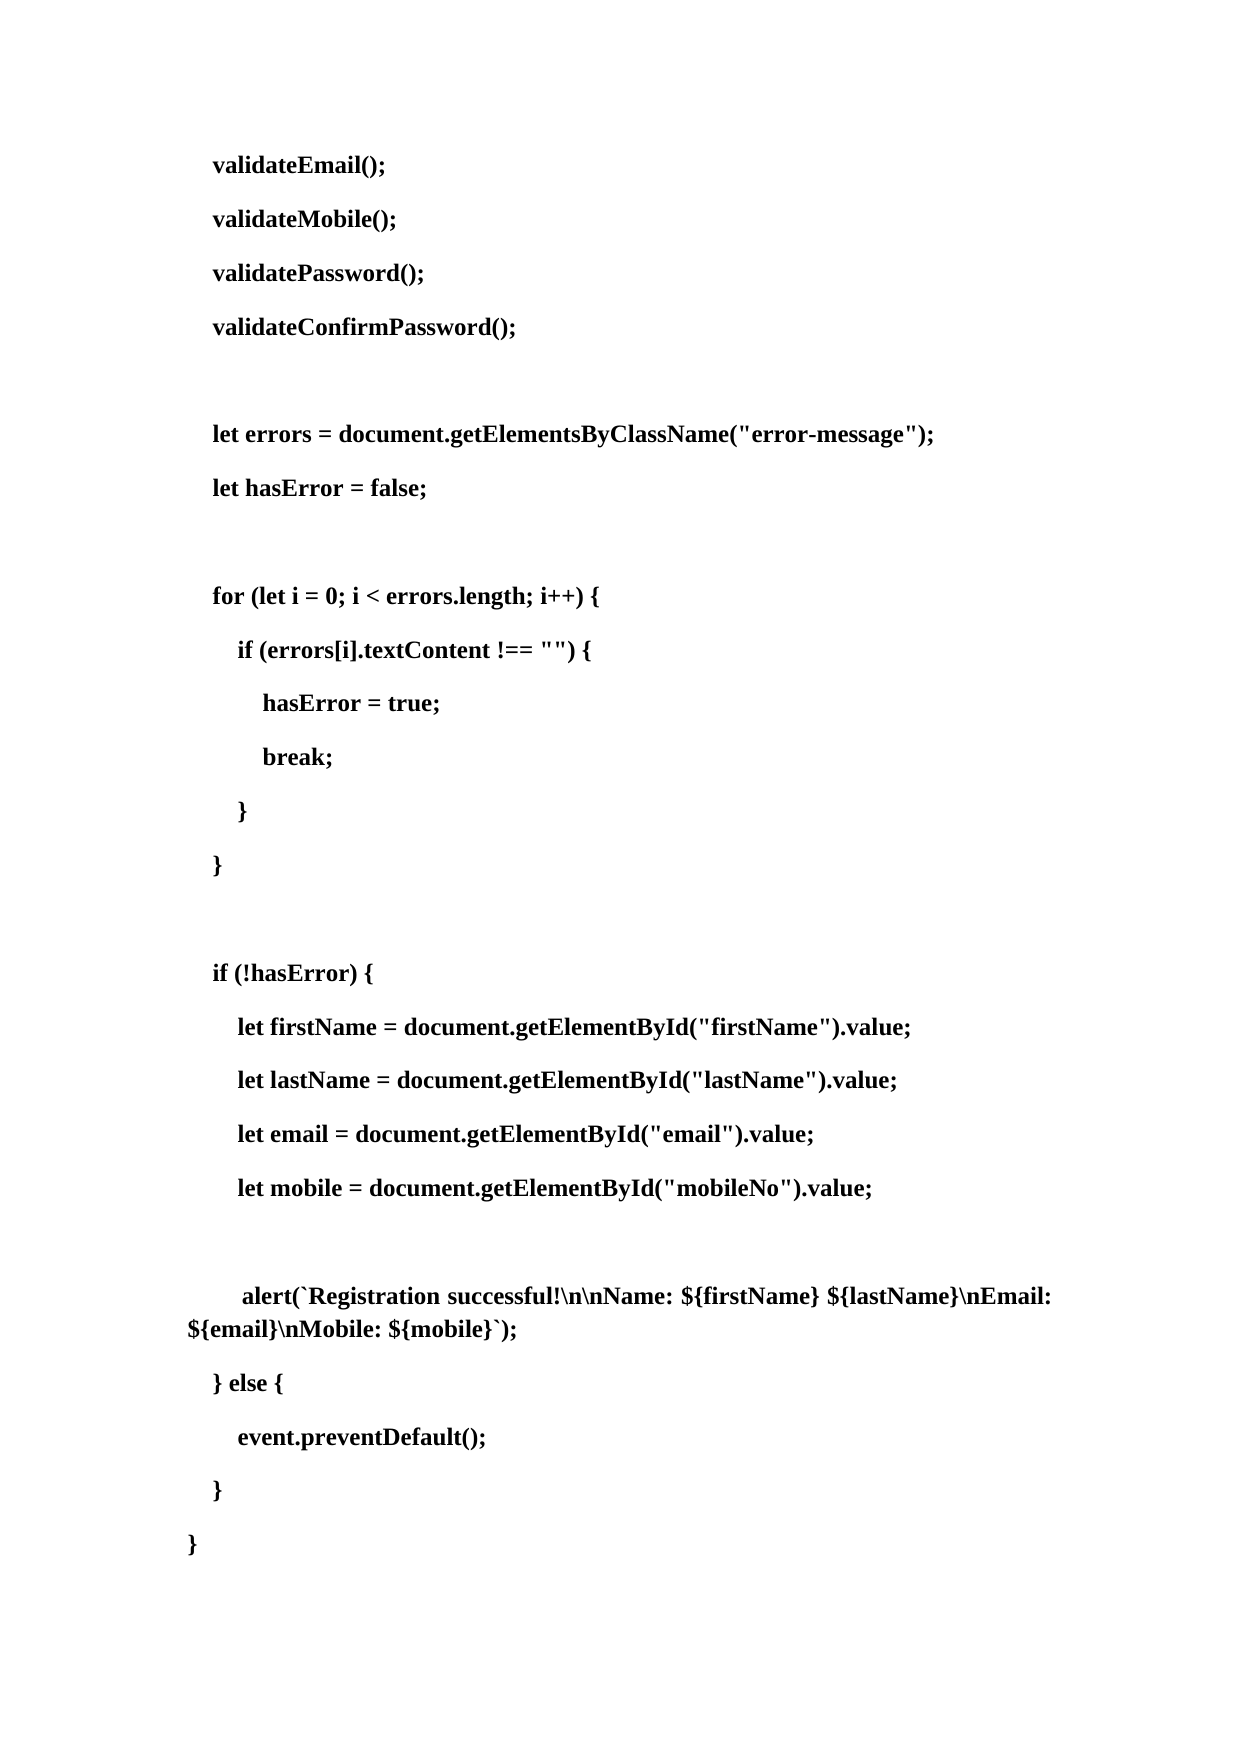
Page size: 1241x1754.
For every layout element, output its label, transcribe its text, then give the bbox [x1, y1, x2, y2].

text let hasError = false; [187, 473, 1053, 502]
text let email = document.getElementById("email").value; [187, 1119, 1053, 1148]
text let errors = document.getElementsByClassName("error-message"); [187, 419, 1053, 448]
text } [187, 1529, 1053, 1558]
text } [187, 796, 1053, 825]
text validateConfirmPassword(); [187, 312, 1053, 340]
text } [187, 850, 1053, 879]
text validateEmail(); [187, 150, 1053, 179]
text } [187, 1476, 1053, 1504]
text alert(`Registration successful!\n\nName: ${firstName} ${lastName}\nEmail: ${email}\nMobile: ${mobile}`); [187, 1281, 1053, 1343]
text if (errors[i].textContent !== "") { [187, 635, 1053, 663]
text validateMobile(); [187, 204, 1053, 233]
text for (let i = 0; i < errors.length; i++) { [187, 581, 1053, 609]
text hasError = true; [187, 688, 1053, 717]
text let mobile = document.getElementById("mobileNo").value; [187, 1173, 1053, 1202]
text let lastName = document.getElementById("lastName").value; [187, 1066, 1053, 1094]
text if (!hasError) { [187, 958, 1053, 987]
text } else { [187, 1368, 1053, 1397]
text let firstName = document.getElementById("firstName").value; [187, 1012, 1053, 1040]
text validatePassword(); [187, 258, 1053, 286]
text event.preventDefault(); [187, 1422, 1053, 1450]
text break; [187, 742, 1053, 771]
